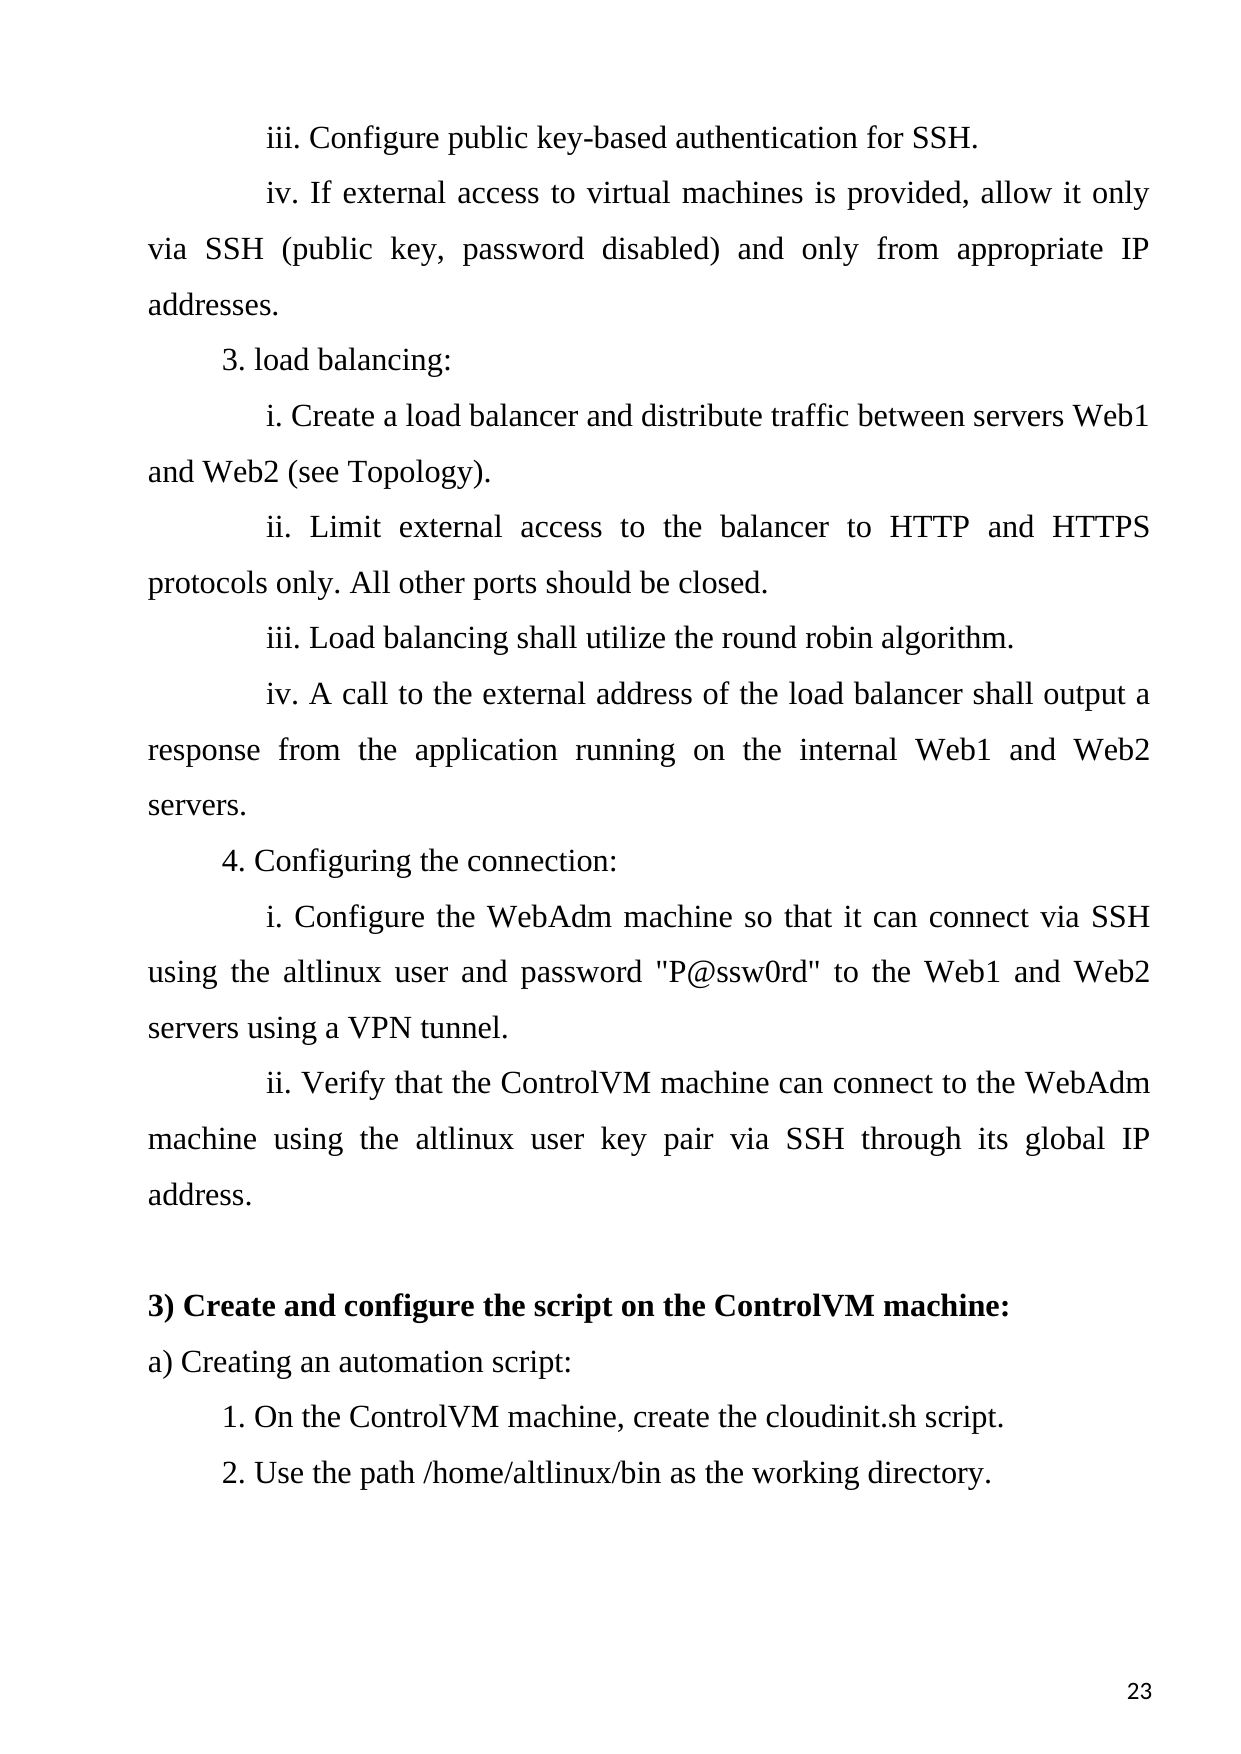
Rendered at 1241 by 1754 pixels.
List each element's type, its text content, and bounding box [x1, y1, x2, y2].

text i. Configure the WebAdm machine so that it can connect via SSH using the altlinux user and password "P@ssw0rd" to the Web1 and Web2 servers using a VPN tunnel. [148, 897, 1152, 1045]
text 3) Create and configure the script on the ControlVM machine: [148, 1286, 1152, 1323]
text iii. Configure public key-based authentication for SSH. [148, 118, 1152, 155]
text 4. Configuring the connection: [148, 841, 1152, 878]
text i. Create a load balancer and distribute traffic between servers Web1 and Web2 (see Topology). [148, 396, 1152, 489]
text a) Creating an automation script: [148, 1342, 1152, 1379]
text 2. Use the path /home/altlinux/bin as the working directory. [148, 1453, 1152, 1490]
text ii. Limit external access to the balancer to HTTP and HTTPS protocols only. All other ports should be closed. [148, 507, 1152, 600]
text 3. load balancing: [148, 341, 1152, 378]
text iv. If external access to virtual machines is provided, allow it only via SSH (public key, password disabled) and only from appropriate IP addresses. [148, 174, 1152, 322]
text ii. Verify that the ControlVM machine can connect to the WebAdm machine using the altlinux user key pair via SSH through its global IP address. [148, 1064, 1152, 1212]
text 1. On the ControlVM machine, create the cloudinit.sh script. [148, 1397, 1152, 1434]
text iii. Load balancing shall utilize the round robin algorithm. [148, 619, 1152, 656]
text iv. A call to the external address of the load balancer shall output a response from the application running on the internal Web1 and Web2 servers. [148, 674, 1152, 823]
